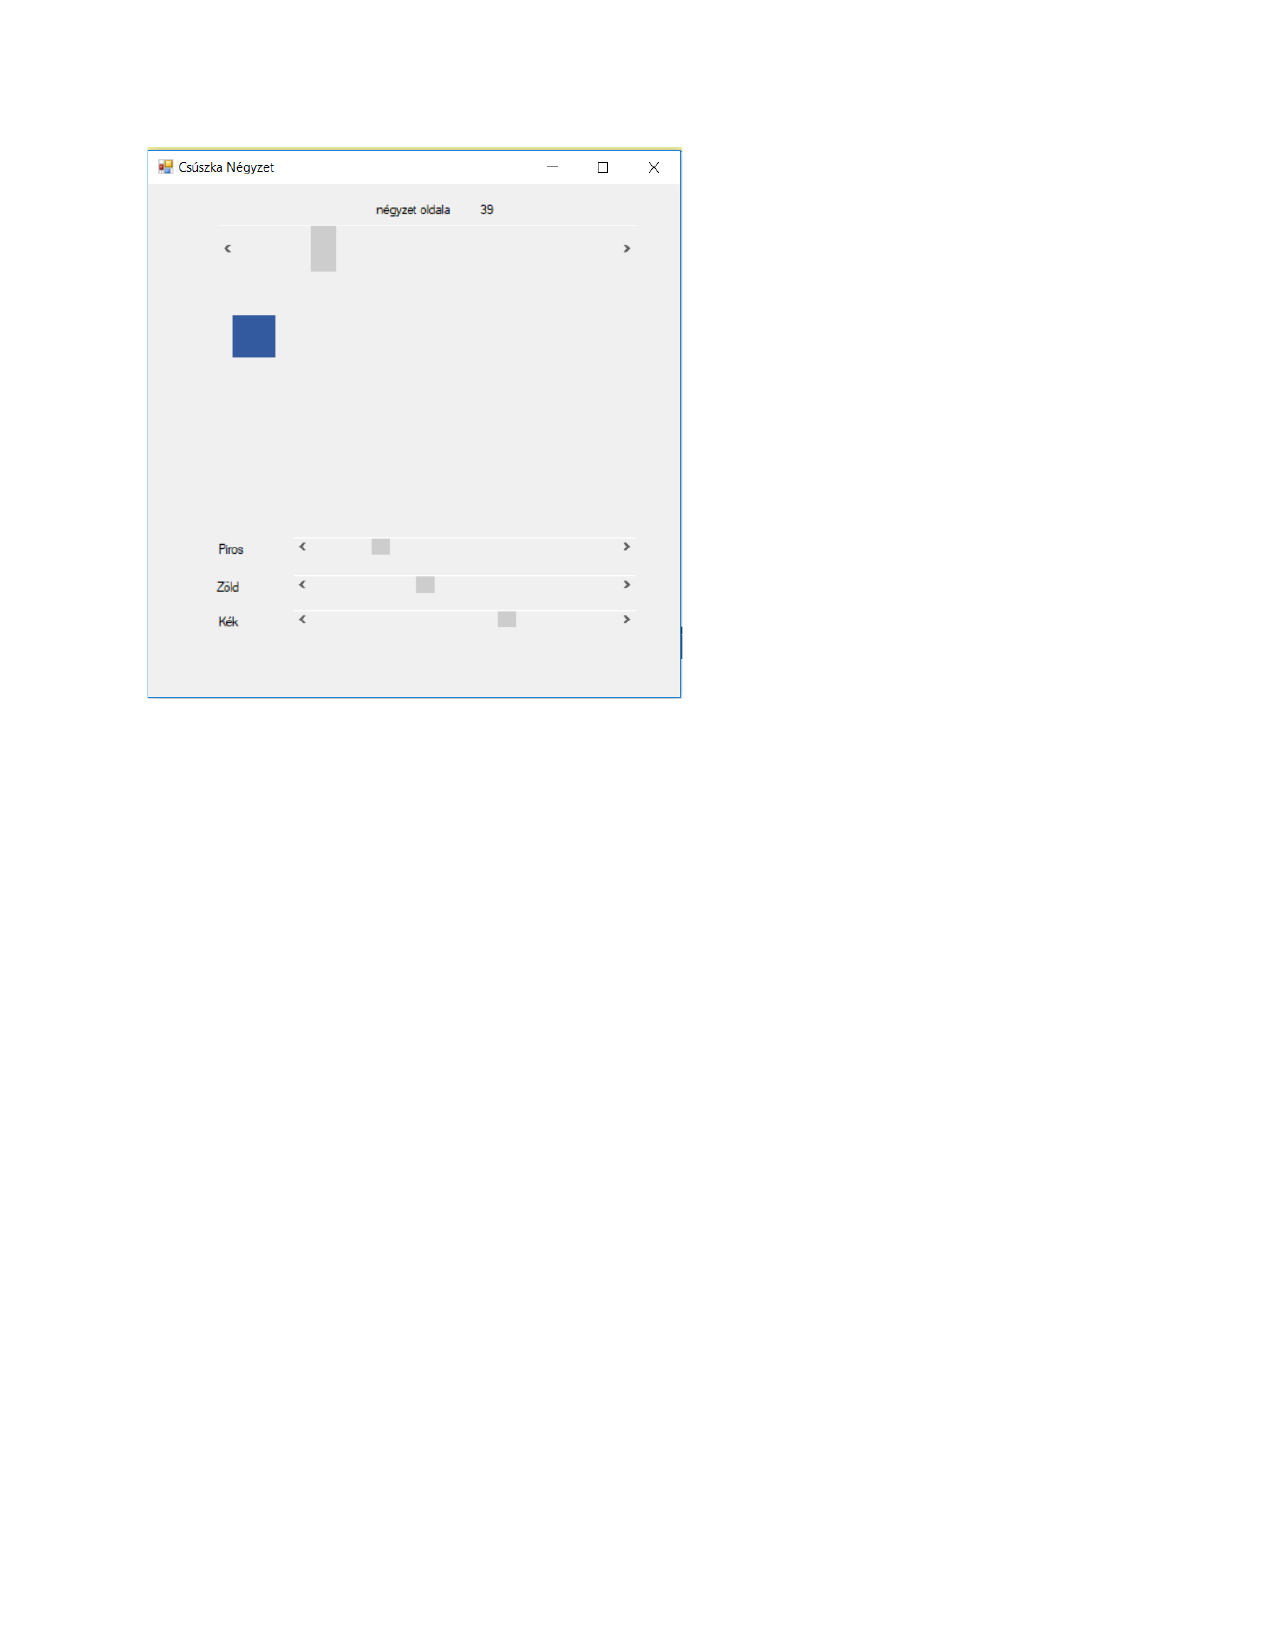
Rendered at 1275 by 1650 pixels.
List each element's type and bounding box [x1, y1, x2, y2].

picture [147, 147, 683, 699]
